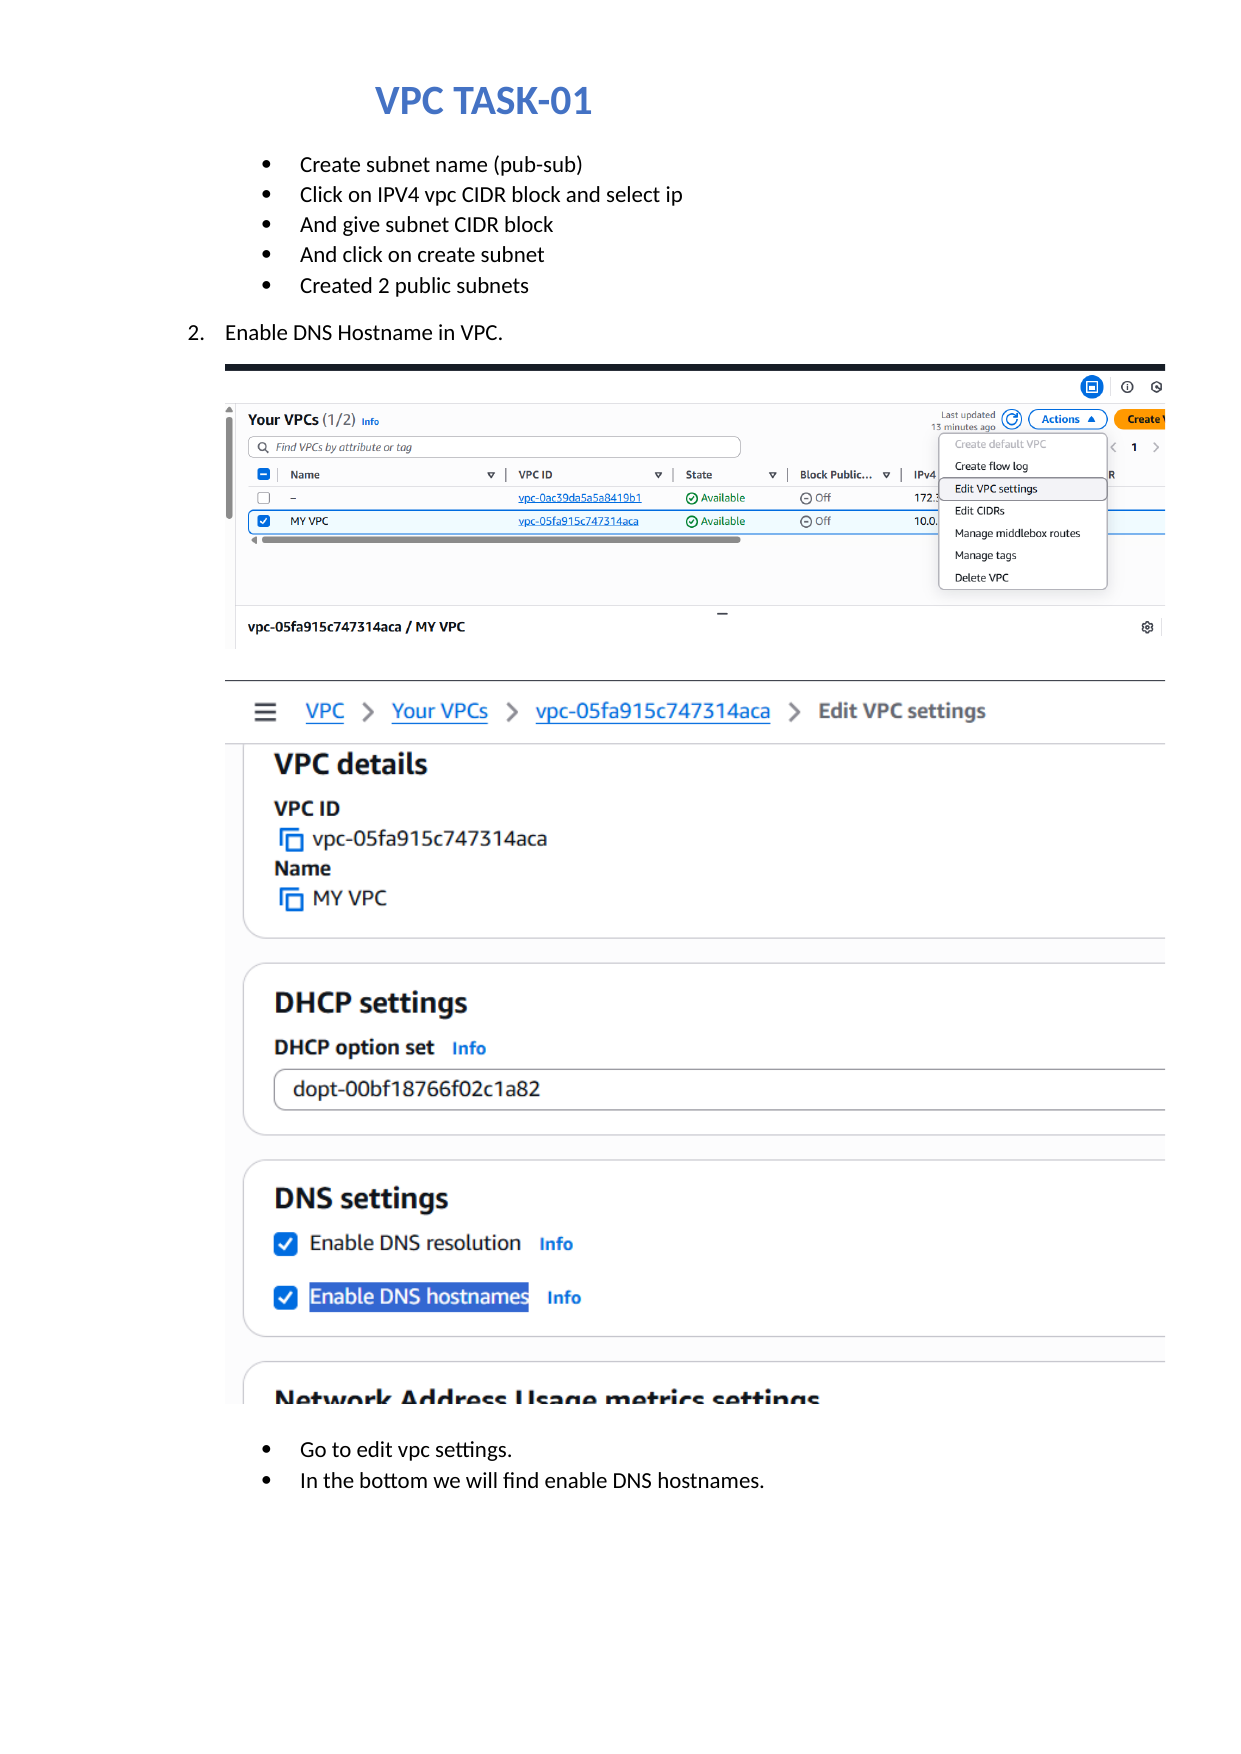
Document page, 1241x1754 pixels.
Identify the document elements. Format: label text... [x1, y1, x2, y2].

picture [225, 680, 1166, 1404]
list Created 2 public subnets [262, 271, 1090, 299]
list Click on IPV4 vpc CIDR block and select ip [262, 180, 1090, 208]
list Create subnet name (pub-sub) [262, 150, 1090, 178]
list In the bottom we will find enable DNS hostnames. [262, 1466, 1090, 1494]
list Go to edit vpc settings. [262, 1436, 1090, 1464]
picture [225, 364, 1166, 649]
list And click on create subnet [262, 241, 1090, 269]
list Enable DNS Hostname in VPC. [187, 318, 1090, 346]
list And give subnet CIDR block [262, 210, 1090, 238]
